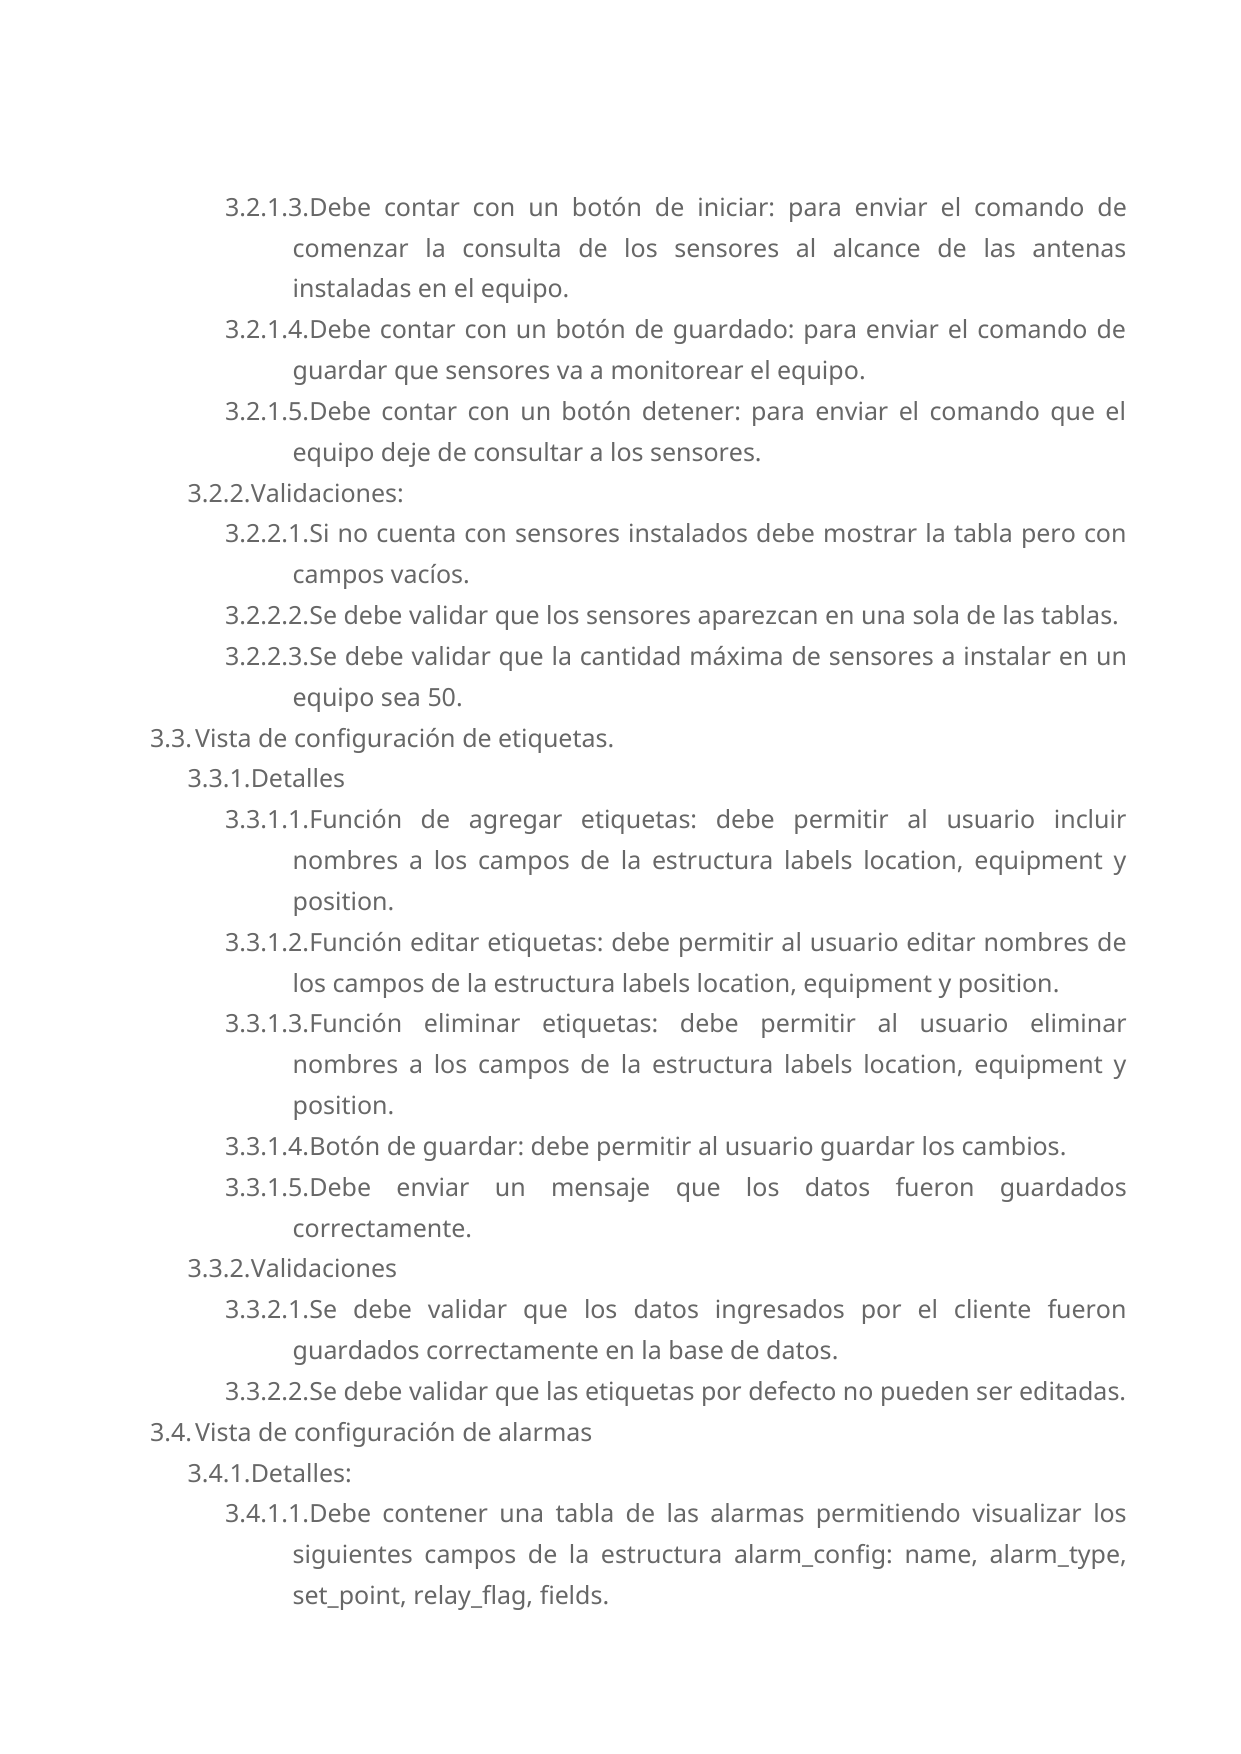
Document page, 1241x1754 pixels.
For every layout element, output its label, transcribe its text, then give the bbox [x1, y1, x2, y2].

list Debe enviar un mensaje que los datos fueron guardados correctamente. [225, 1169, 1128, 1244]
list Vista de configuración de alarmas [150, 1414, 1128, 1448]
list Validaciones [187, 1251, 1128, 1285]
list Se debe validar que la cantidad máxima de sensores a instalar en un equipo sea 50. [225, 638, 1128, 713]
list Debe contener una tabla de las alarmas permitiendo visualizar los siguientes campos de la estructura alarm_config: name, alarm_type, set_point, relay_flag, fields. [225, 1496, 1128, 1612]
list Validaciones: [187, 475, 1128, 509]
list Vista de configuración de etiquetas. [150, 720, 1128, 754]
list Detalles [187, 761, 1128, 795]
list Debe contar con un botón de iniciar: para enviar el comando de comenzar la consulta de los sensores al alcance de las antenas instaladas en el equipo. [225, 189, 1128, 305]
list Se debe validar que los sensores aparezcan en una sola de las tablas. [225, 598, 1128, 632]
list Función editar etiquetas: debe permitir al usuario editar nombres de los campos de la estructura labels location, equipment y position. [225, 924, 1128, 999]
list Se debe validar que las etiquetas por defecto no pueden ser editadas. [225, 1373, 1128, 1408]
list Se debe validar que los datos ingresados por el cliente fueron guardados correctamente en la base de datos. [225, 1292, 1128, 1367]
list Si no cuenta con sensores instalados debe mostrar la tabla pero con campos vacíos. [225, 516, 1128, 591]
list Función eliminar etiquetas: debe permitir al usuario eliminar nombres a los campos de la estructura labels location, equipment y position. [225, 1006, 1128, 1122]
list Función de agregar etiquetas: debe permitir al usuario incluir nombres a los campos de la estructura labels location, equipment y position. [225, 802, 1128, 918]
list Debe contar con un botón detener: para enviar el comando que el equipo deje de consultar a los sensores. [225, 393, 1128, 468]
list Botón de guardar: debe permitir al usuario guardar los cambios. [225, 1128, 1128, 1163]
list Debe contar con un botón de guardado: para enviar el comando de guardar que sensores va a monitorear el equipo. [225, 312, 1128, 387]
list Detalles: [187, 1455, 1128, 1489]
